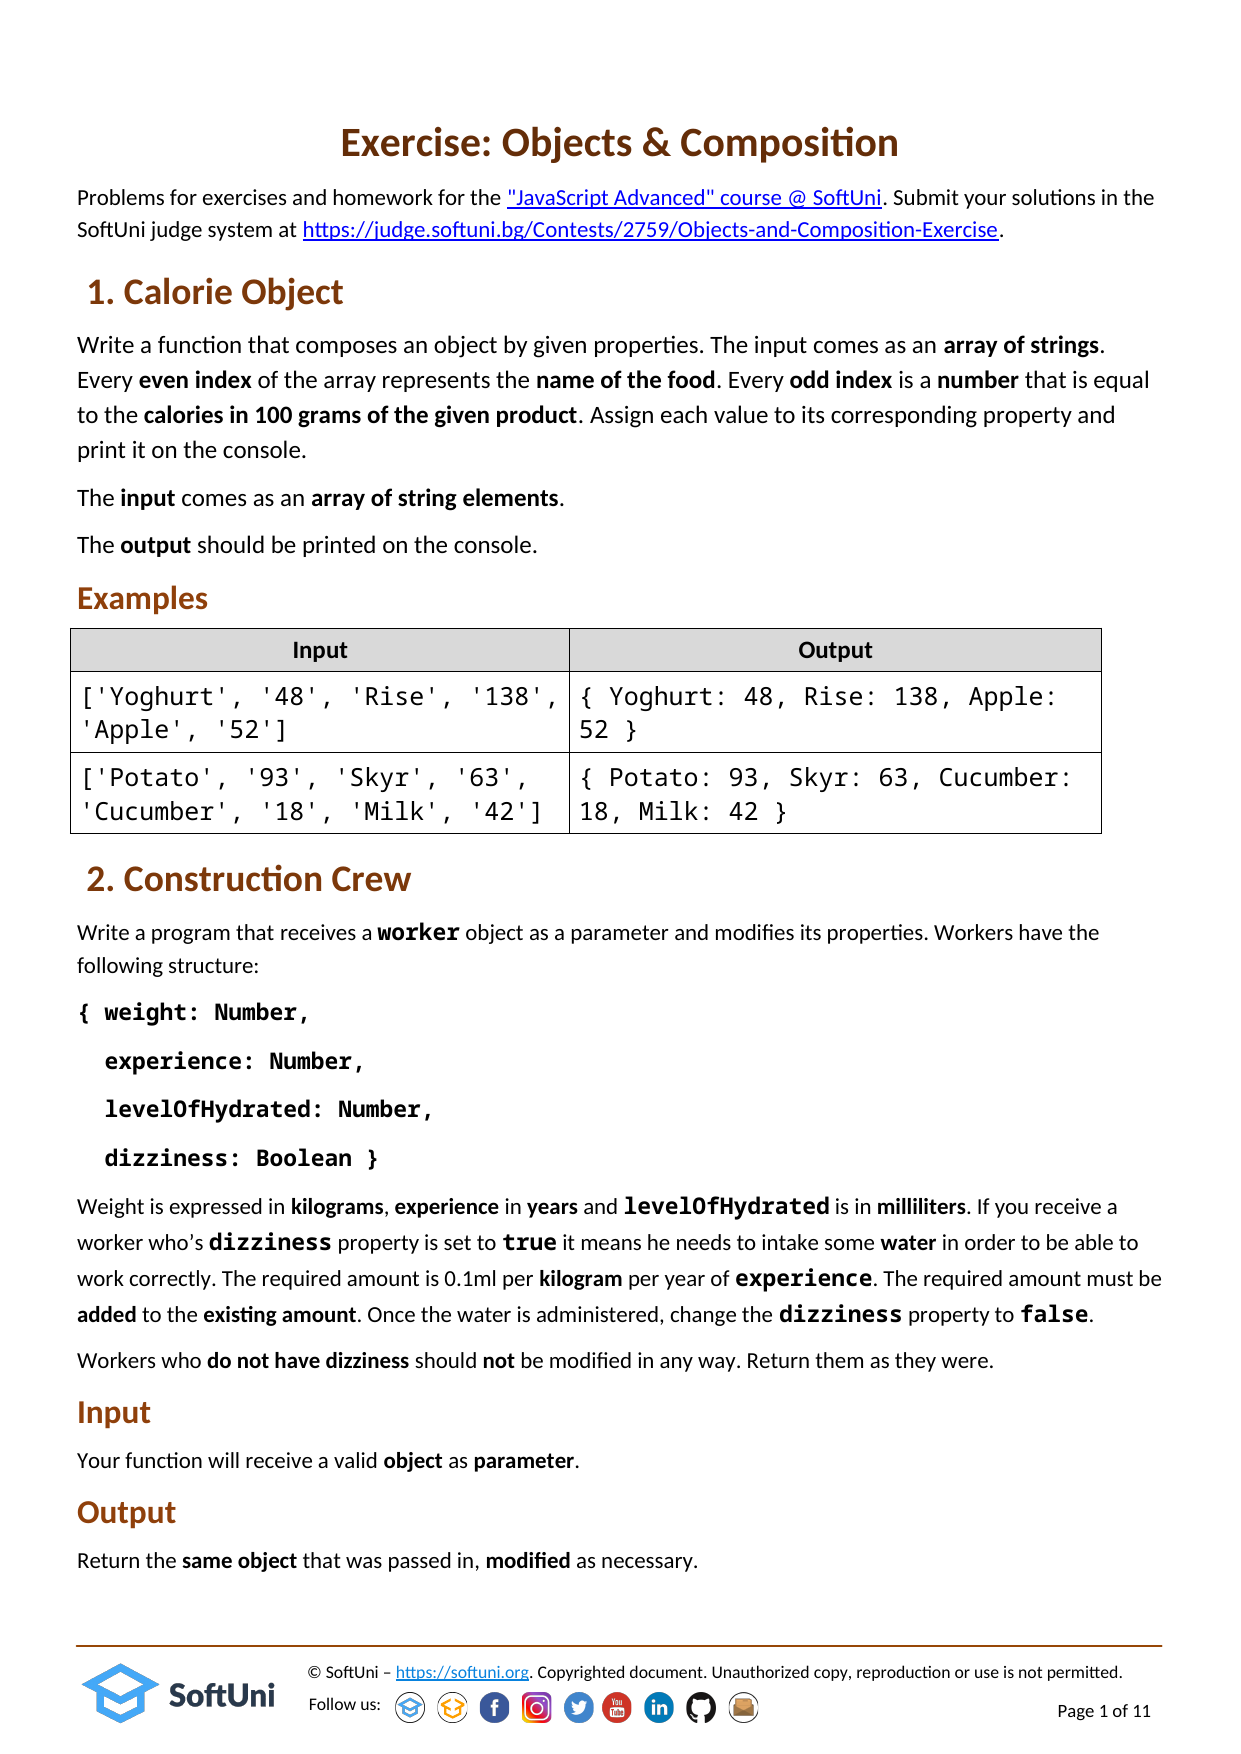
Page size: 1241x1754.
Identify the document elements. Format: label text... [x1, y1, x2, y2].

table_cell ['Yoghurt', '48', 'Rise', '138', 'Apple', '52'] [71, 672, 569, 752]
text Workers who do not have dizziness should not be modified in any way. Return them as they were. [77, 1346, 1163, 1374]
text Weight is expressed in kilograms, experience in years and levelOfHydrated is in milliliters. If you receive a worker who’s dizziness property is set to true it means he needs to intake some water in order to be able to work correctly. The required amount is 0.1ml per kilogram per year of experience. The required amount must be added to the existing amount. Once the water is administered, change the dizziness property to false. [77, 1190, 1163, 1329]
picture [658, 1705, 667, 1714]
picture [75, 1658, 281, 1729]
picture [665, 1714, 674, 1723]
picture [602, 1692, 632, 1723]
text Problems for exercises and homework for the "JavaScript Advanced" course @ SoftUni. Submit your solutions in the SoftUni judge system at https://judge.softuni.bg/Contests/2759/Objects-and-Composition-Exercise. [77, 183, 1163, 243]
picture [479, 1692, 510, 1723]
text dizziness: Boolean } [77, 1142, 1163, 1173]
text The output should be printed on the console. [77, 529, 1163, 560]
text The input comes as an array of string elements. [77, 482, 1163, 512]
text Write a function that composes an object by given properties. The input comes as an array of strings. Every even index of the array represents the name of the food. Every odd index is a number that is equal to the calories in 100 grams of the given product. Assign each value to its corresponding property and print it on the console. [77, 329, 1163, 465]
picture [395, 1692, 425, 1723]
table_cell ['Potato', '93', 'Skyr', '63', 'Cucumber', '18', 'Milk', '42'] [71, 753, 569, 833]
picture [564, 1692, 594, 1723]
picture [644, 1714, 653, 1723]
text levelOfHydrated: Number, [77, 1093, 1163, 1124]
text Your function will receive a valid object as parameter. [77, 1446, 1163, 1474]
subtitle Calorie Object [86, 268, 1163, 314]
picture [522, 1692, 552, 1723]
text experience: Number, [77, 1045, 1163, 1076]
table_header Input [71, 629, 569, 671]
picture [665, 1692, 674, 1701]
subtitle Exercise: Objects & Composition [77, 116, 1163, 167]
picture [728, 1692, 759, 1723]
table_header Output [570, 629, 1101, 671]
picture [644, 1692, 653, 1701]
text Write a program that receives a worker object as a parameter and modifies its properties. Workers have the following structure: [77, 916, 1163, 979]
picture [437, 1692, 468, 1723]
table_cell { Potato: 93, Skyr: 63, Cucumber: 18, Milk: 42 } [570, 753, 1101, 833]
text Examples [77, 577, 1163, 617]
subtitle Construction Crew [86, 855, 1163, 901]
subtitle Output [77, 1491, 1163, 1531]
text { weight: Number, [77, 996, 1163, 1027]
text Return the same object that was passed in, modified as necessary. [77, 1546, 1163, 1574]
picture [686, 1692, 716, 1723]
table_cell { Yoghurt: 48, Rise: 138, Apple: 52 } [570, 672, 1101, 752]
subtitle Input [77, 1391, 1163, 1432]
